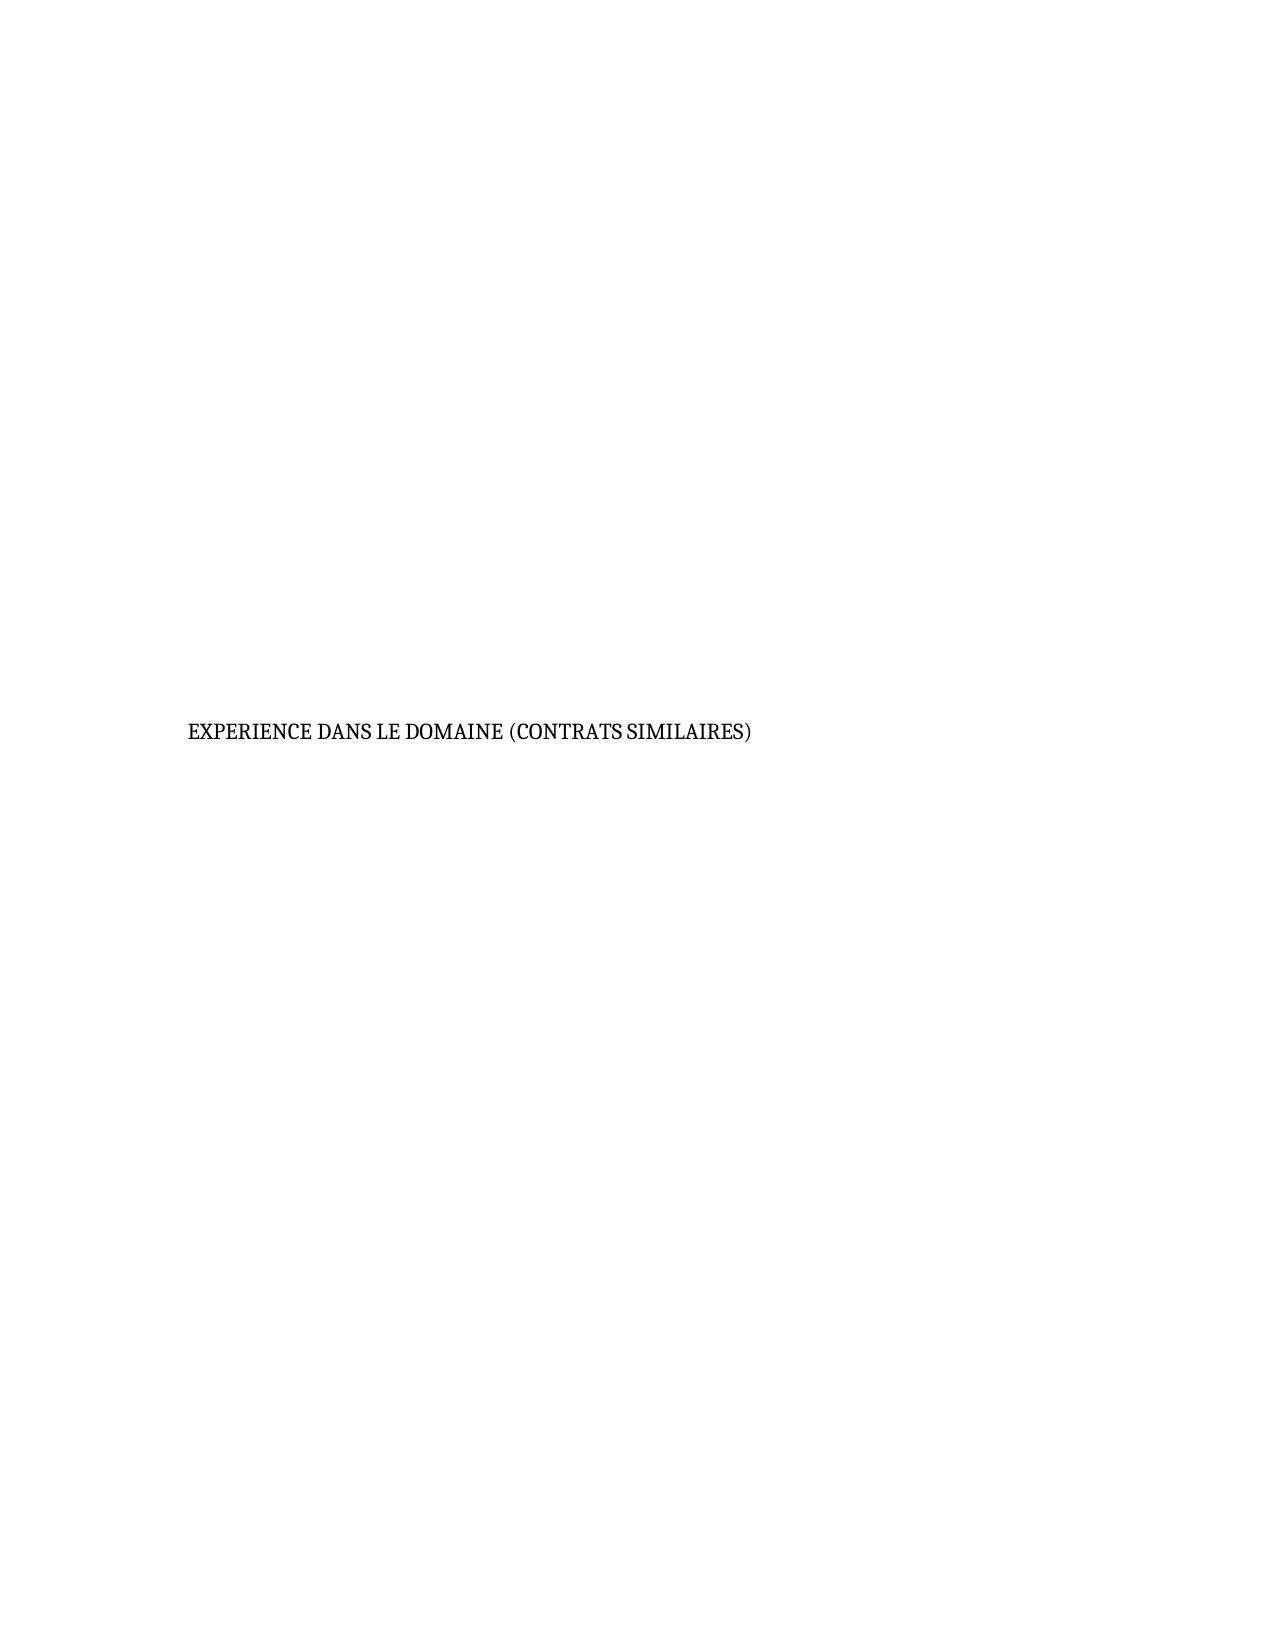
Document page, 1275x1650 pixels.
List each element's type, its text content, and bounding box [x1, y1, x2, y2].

text EXPERIENCE DANS LE DOMAINE (CONTRATS SIMILAIRES) [187, 719, 1087, 745]
